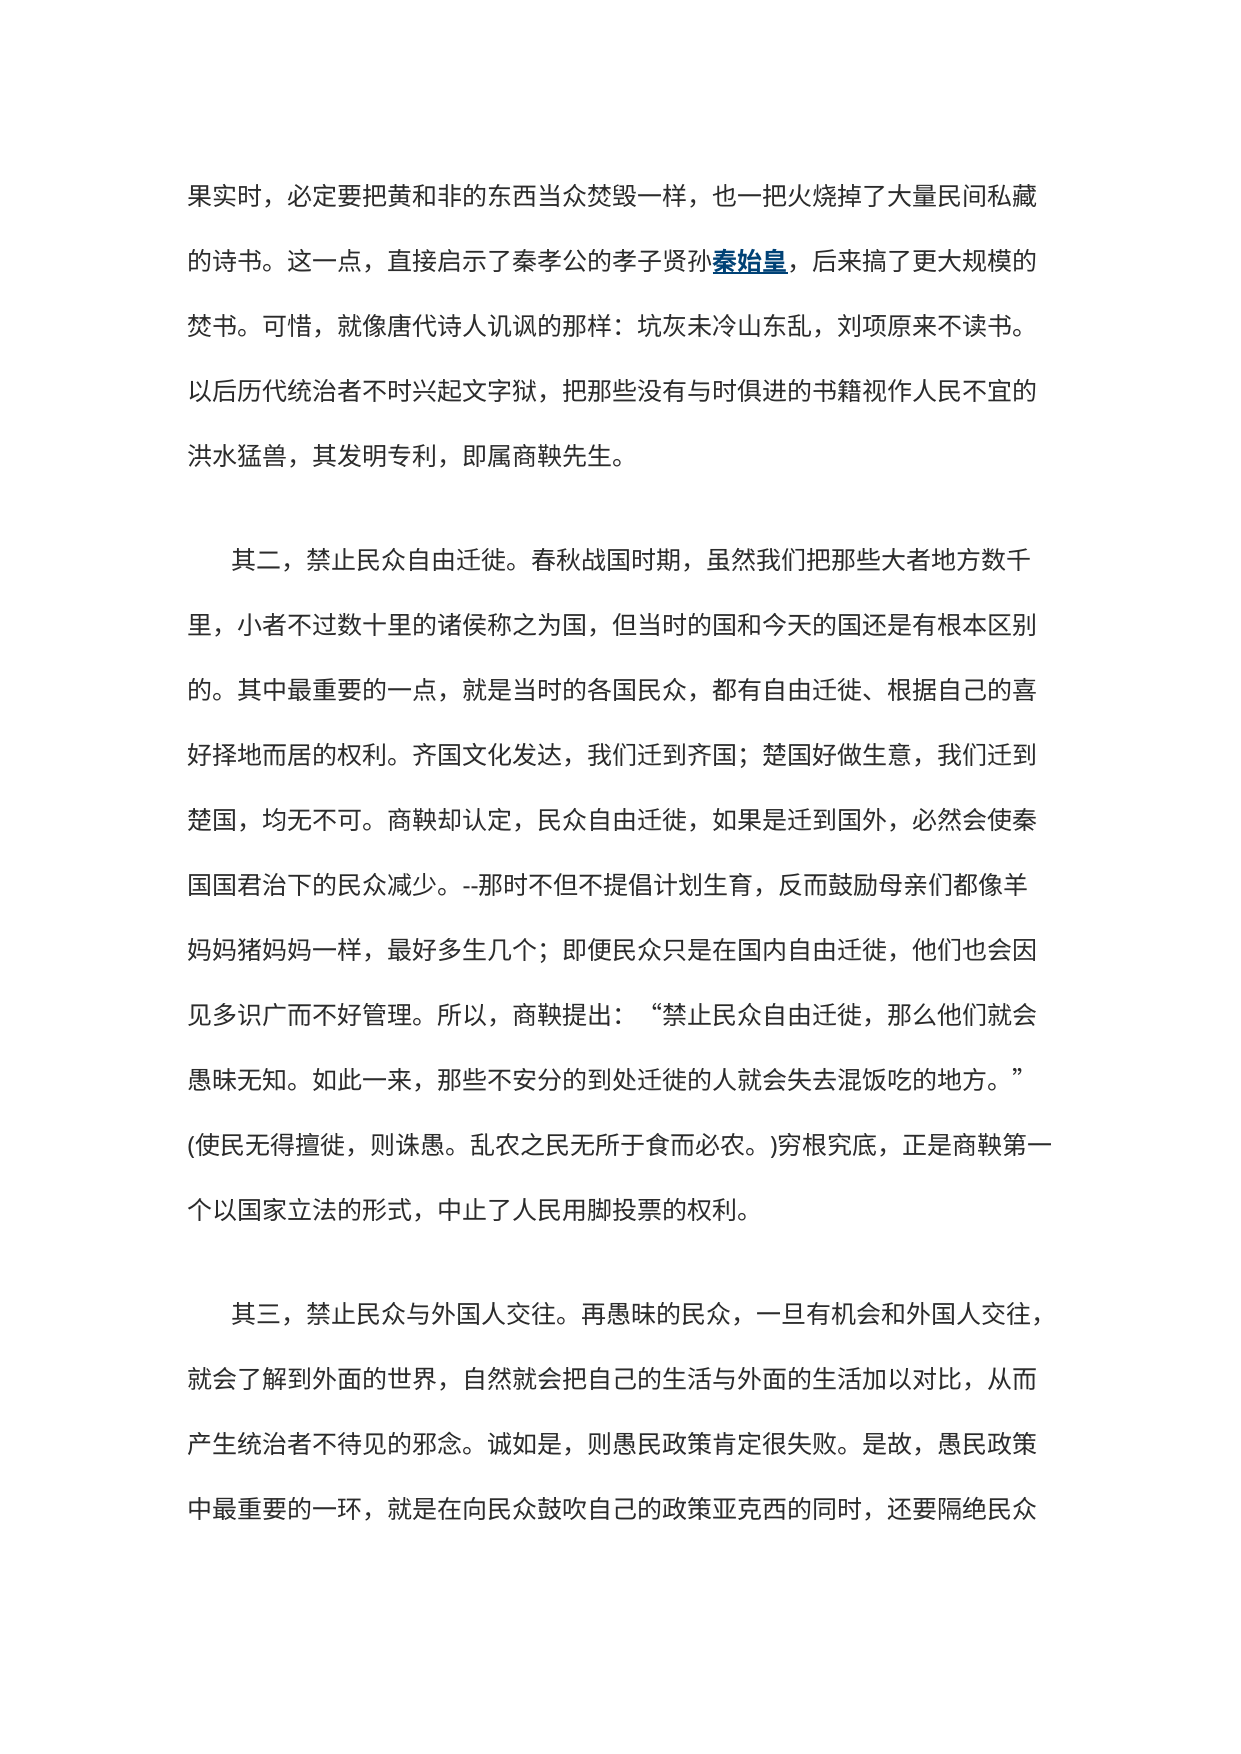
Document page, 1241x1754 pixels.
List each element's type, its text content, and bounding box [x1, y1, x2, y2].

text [187, 162, 1053, 487]
text 其二，禁止民众自由迁徙。春秋战国时期，虽然我们把那些大者地方数千里，小者不过数十里的诸侯称之为国，但当时的国和今天的国还是有根本区别的。其中最重要的一点，就是当时的各国民众，都有自由迁徙、根据自己的喜好择地而居的权利。齐国文化发达，我们迁到齐国；楚国好做生意，我们迁到楚国，均无不可。商鞅却认定，民众自由迁徙，如果是迁到国外，必然会使秦国国君治下的民众减少。--那时不但不提倡计划生育，反而鼓励母亲们都像羊妈妈猪妈妈一样，最好多生几个；即便民众只是在国内自由迁徙，他们也会因见多识广而不好管理。所以，商鞅提出：“禁止民众自由迁徙，那么他们就会愚昧无知。如此一来，那些不安分的到处迁徙的人就会失去混饭吃的地方。”(使民无得擅徙，则诛愚。乱农之民无所于食而必农。)穷根究底，正是商鞅第一个以国家立法的形式，中止了人民用脚投票的权利。 [187, 526, 1053, 1241]
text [187, 1280, 1053, 1540]
